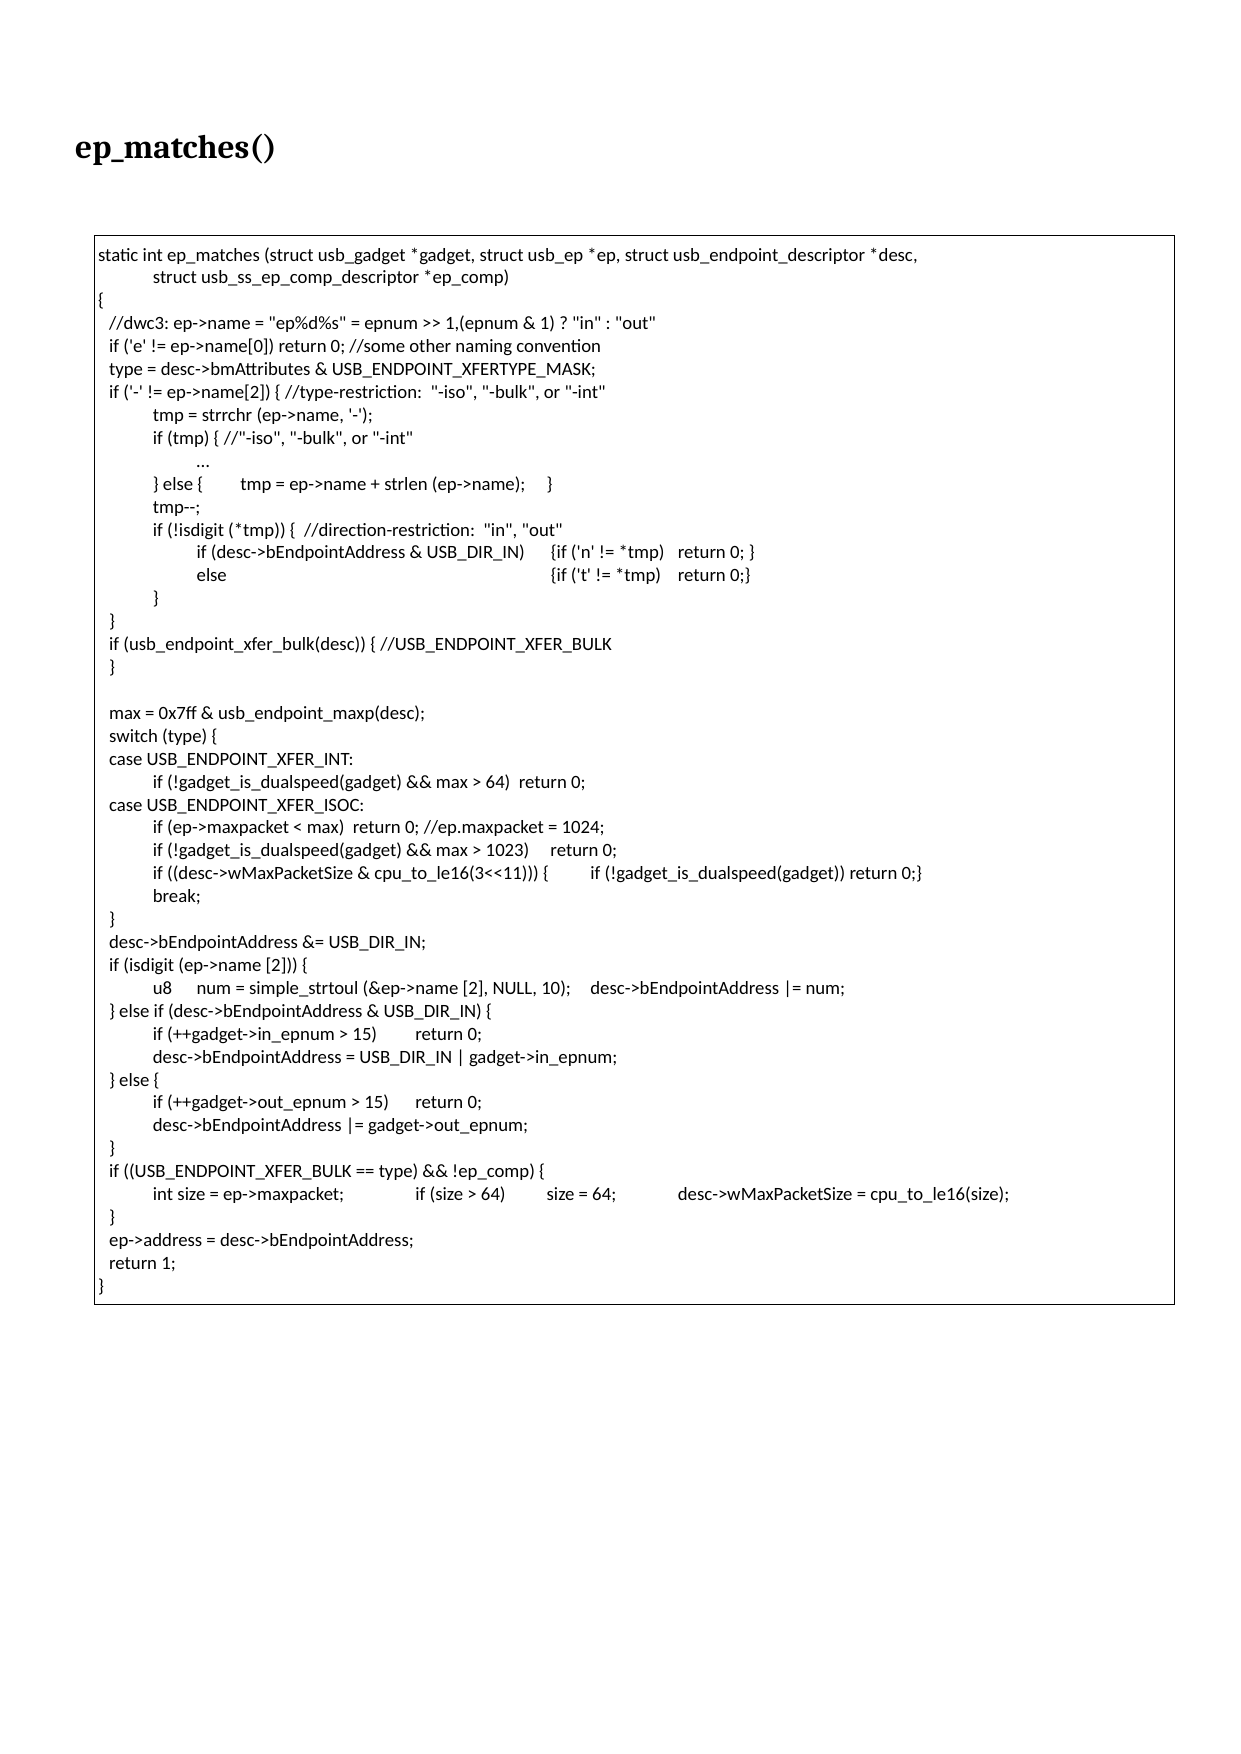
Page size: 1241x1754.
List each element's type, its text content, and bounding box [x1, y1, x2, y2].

subtitle ep_matches() [75, 115, 1165, 180]
